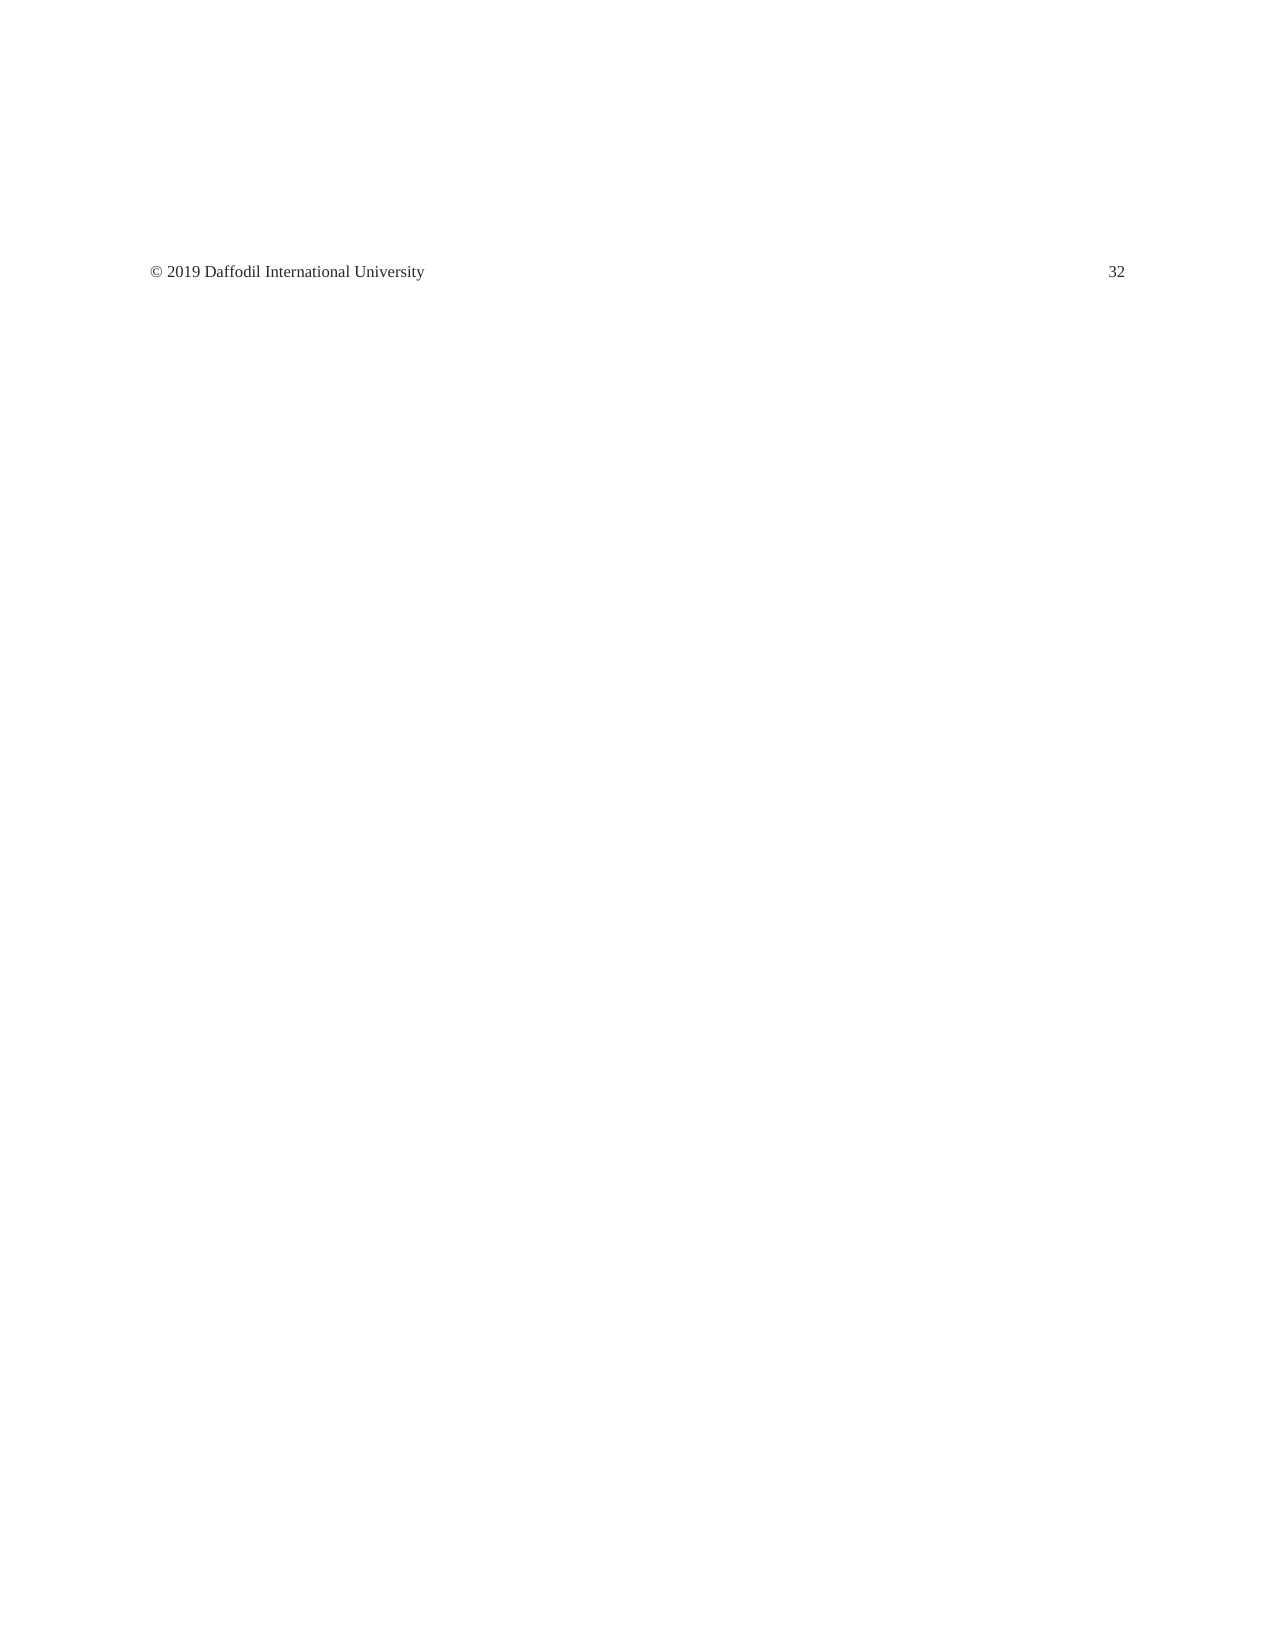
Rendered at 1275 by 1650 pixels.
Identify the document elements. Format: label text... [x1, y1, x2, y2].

text © 2019 Daffodil International University 32 [150, 262, 1125, 281]
